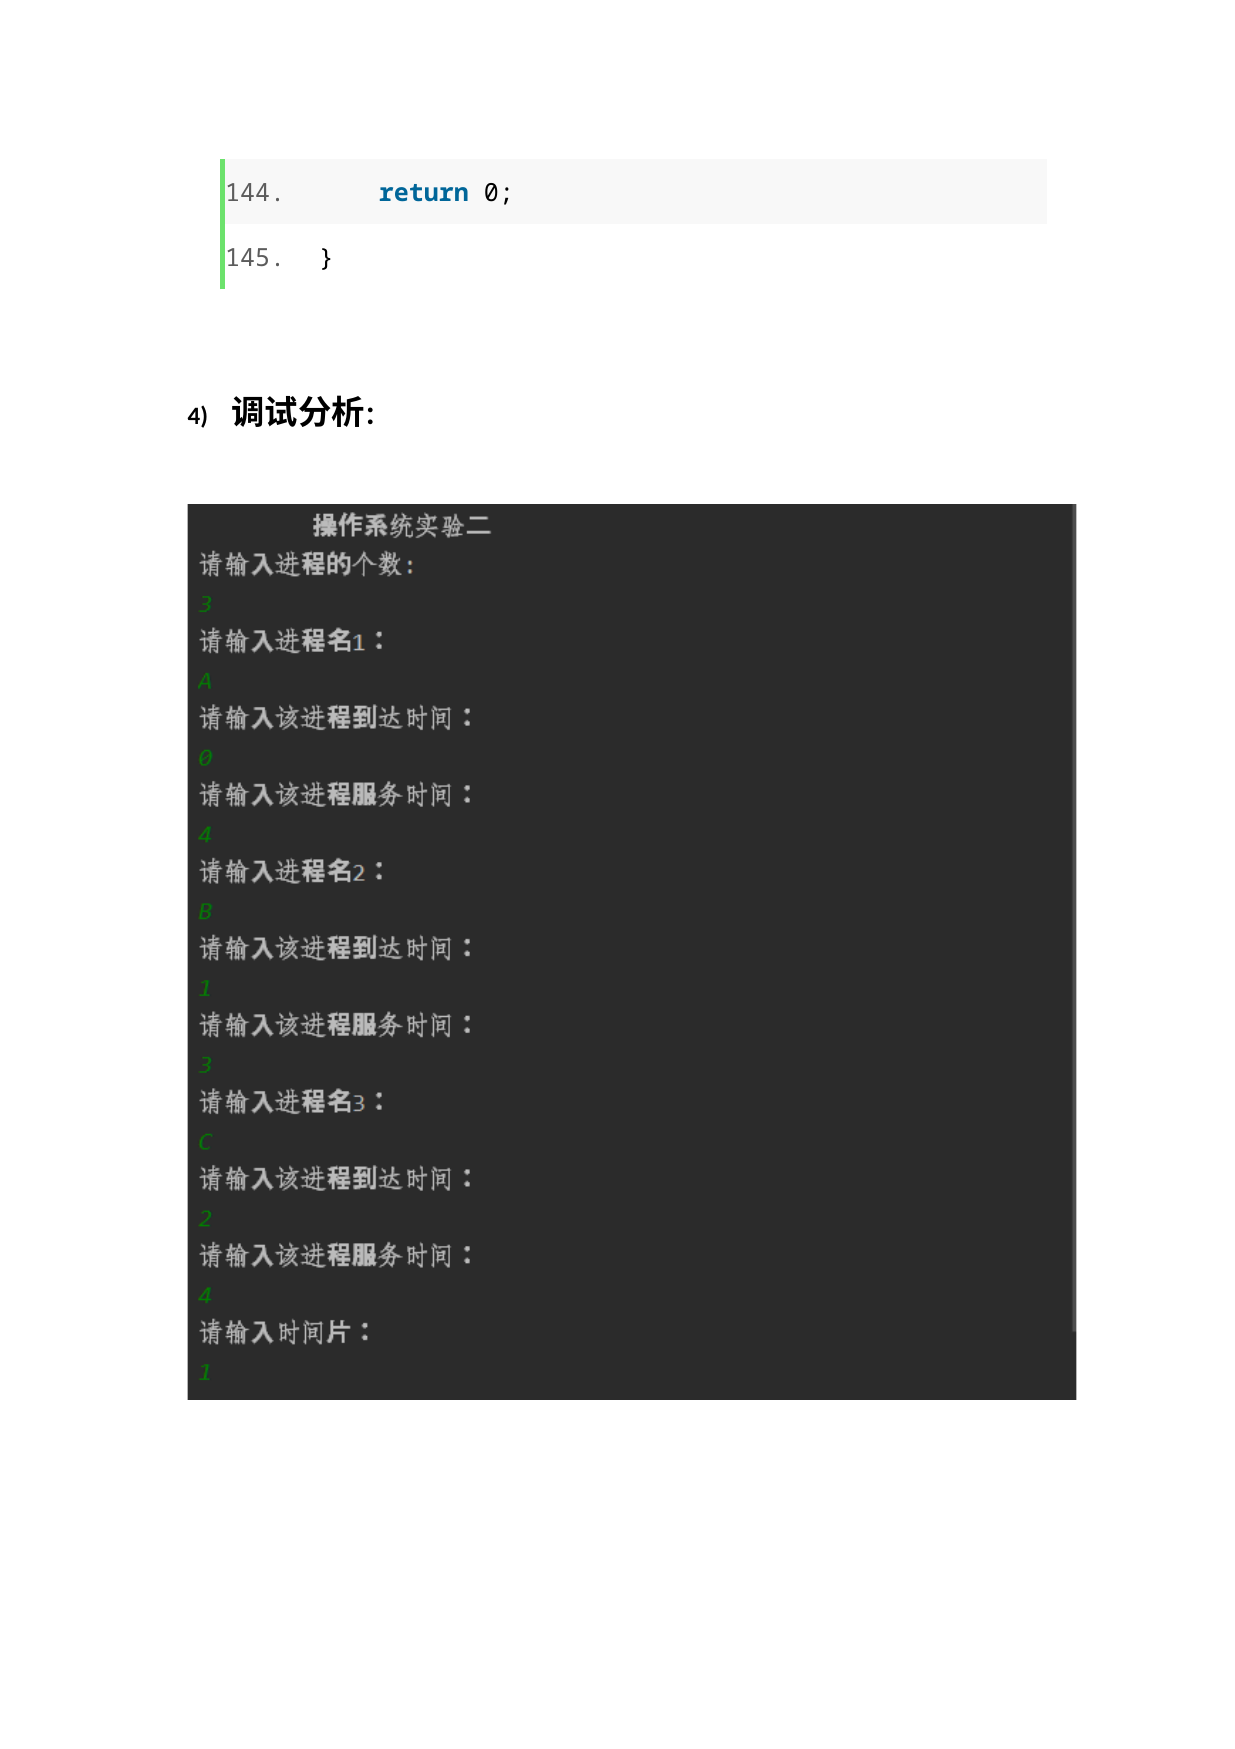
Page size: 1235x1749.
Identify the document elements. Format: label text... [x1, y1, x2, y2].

subtitle 调试分析： [187, 378, 1047, 443]
list } [225, 224, 1047, 289]
list return 0; [225, 159, 1047, 224]
picture [187, 504, 1077, 1400]
